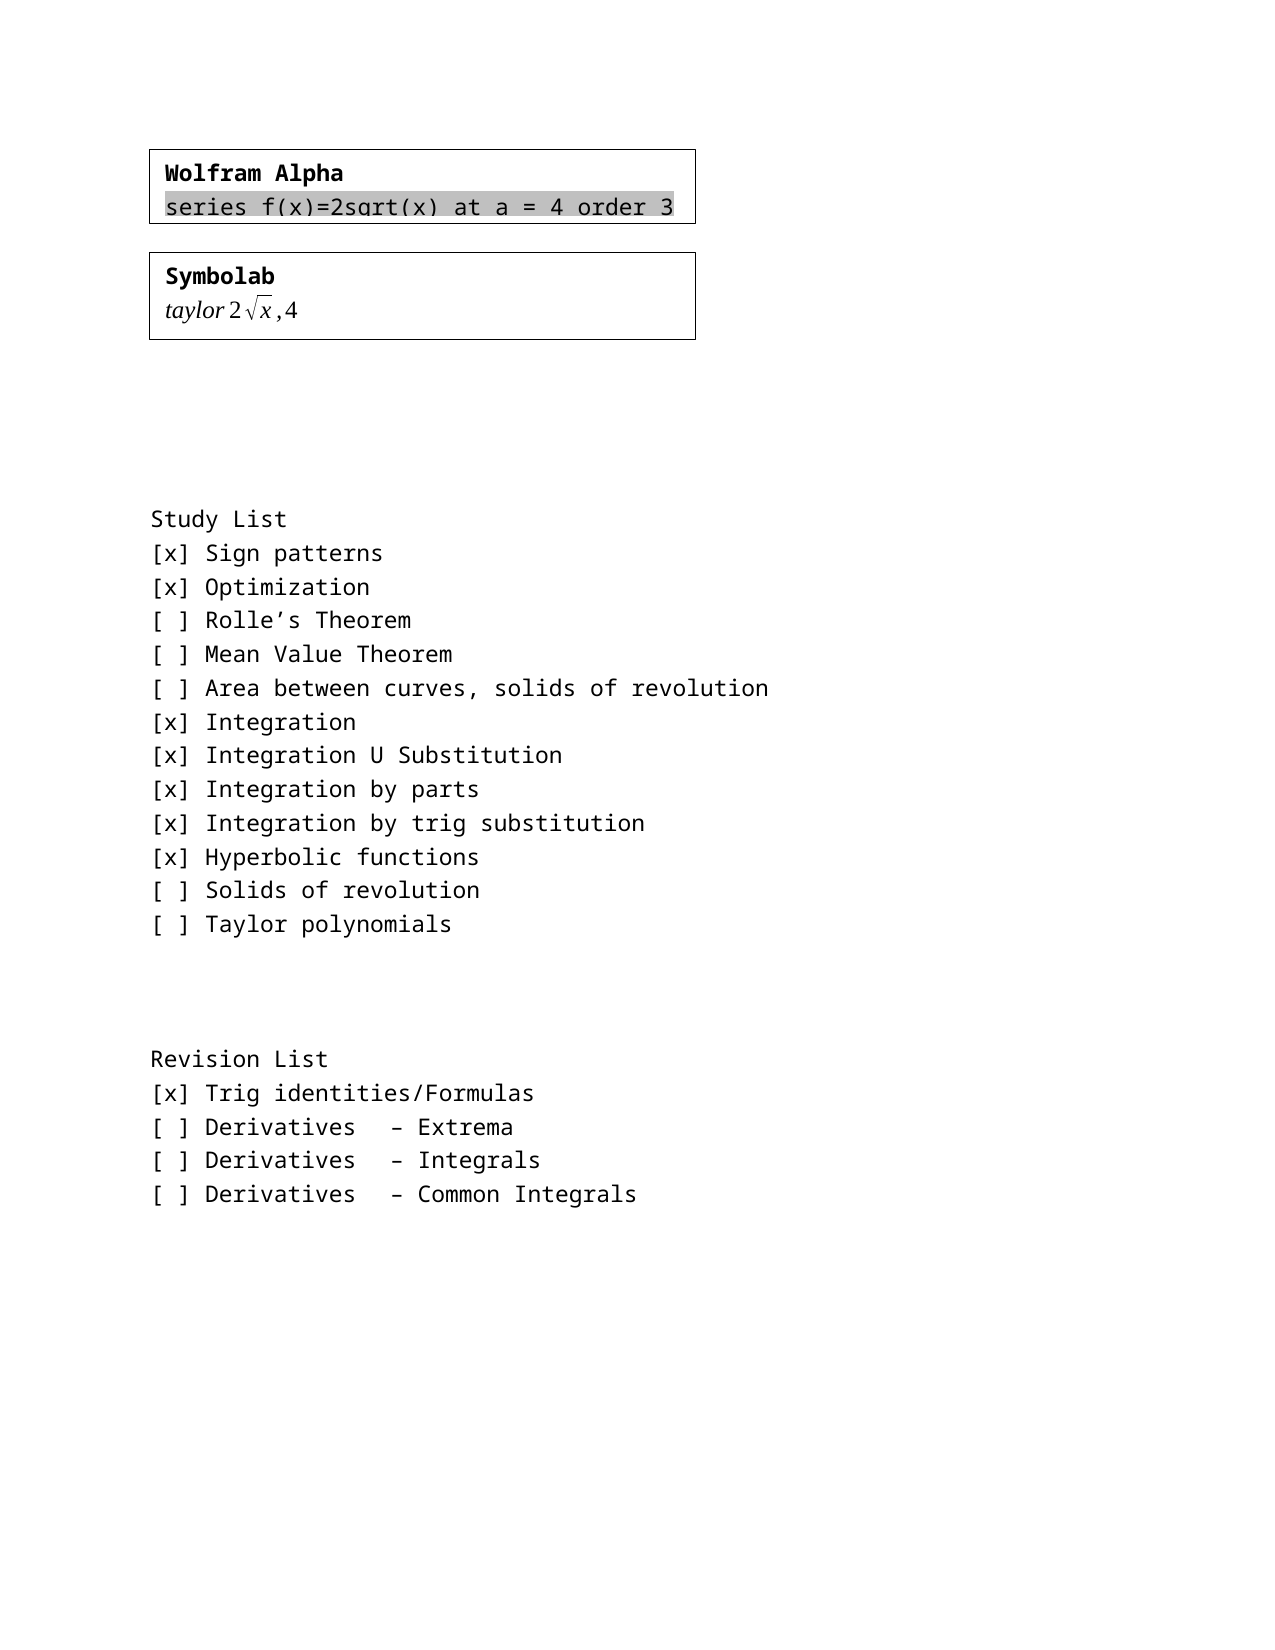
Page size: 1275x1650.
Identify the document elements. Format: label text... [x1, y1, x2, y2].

text [ ] Area between curves, solids of revolution [150, 672, 1125, 703]
text [ ] Taylor polynomials [150, 908, 1125, 939]
text [x] Optimization [150, 570, 1125, 602]
text [x] Sign patterns [150, 537, 1125, 568]
text [ ] Mean Value Theorem [150, 638, 1125, 669]
text [ ] Derivatives – Integrals [150, 1144, 1125, 1175]
text [ ] Rolle’s Theorem [150, 604, 1125, 635]
text [x] Integration [150, 705, 1125, 737]
text [x] Integration by trig substitution [150, 807, 1125, 838]
text [x] Trig identities/Formulas [150, 1077, 1125, 1108]
text [ ] Derivatives – Common Integrals [150, 1178, 1125, 1209]
text Study List [150, 503, 1125, 534]
text [ ] Derivatives – Extrema [150, 1110, 1125, 1142]
text Revision List [150, 1043, 1125, 1074]
text [x] Integration by parts [150, 773, 1125, 804]
text [ ] Solids of revolution [150, 874, 1125, 905]
text [x] Integration U Substitution [150, 739, 1125, 770]
text [x] Hyperbolic functions [150, 840, 1125, 872]
